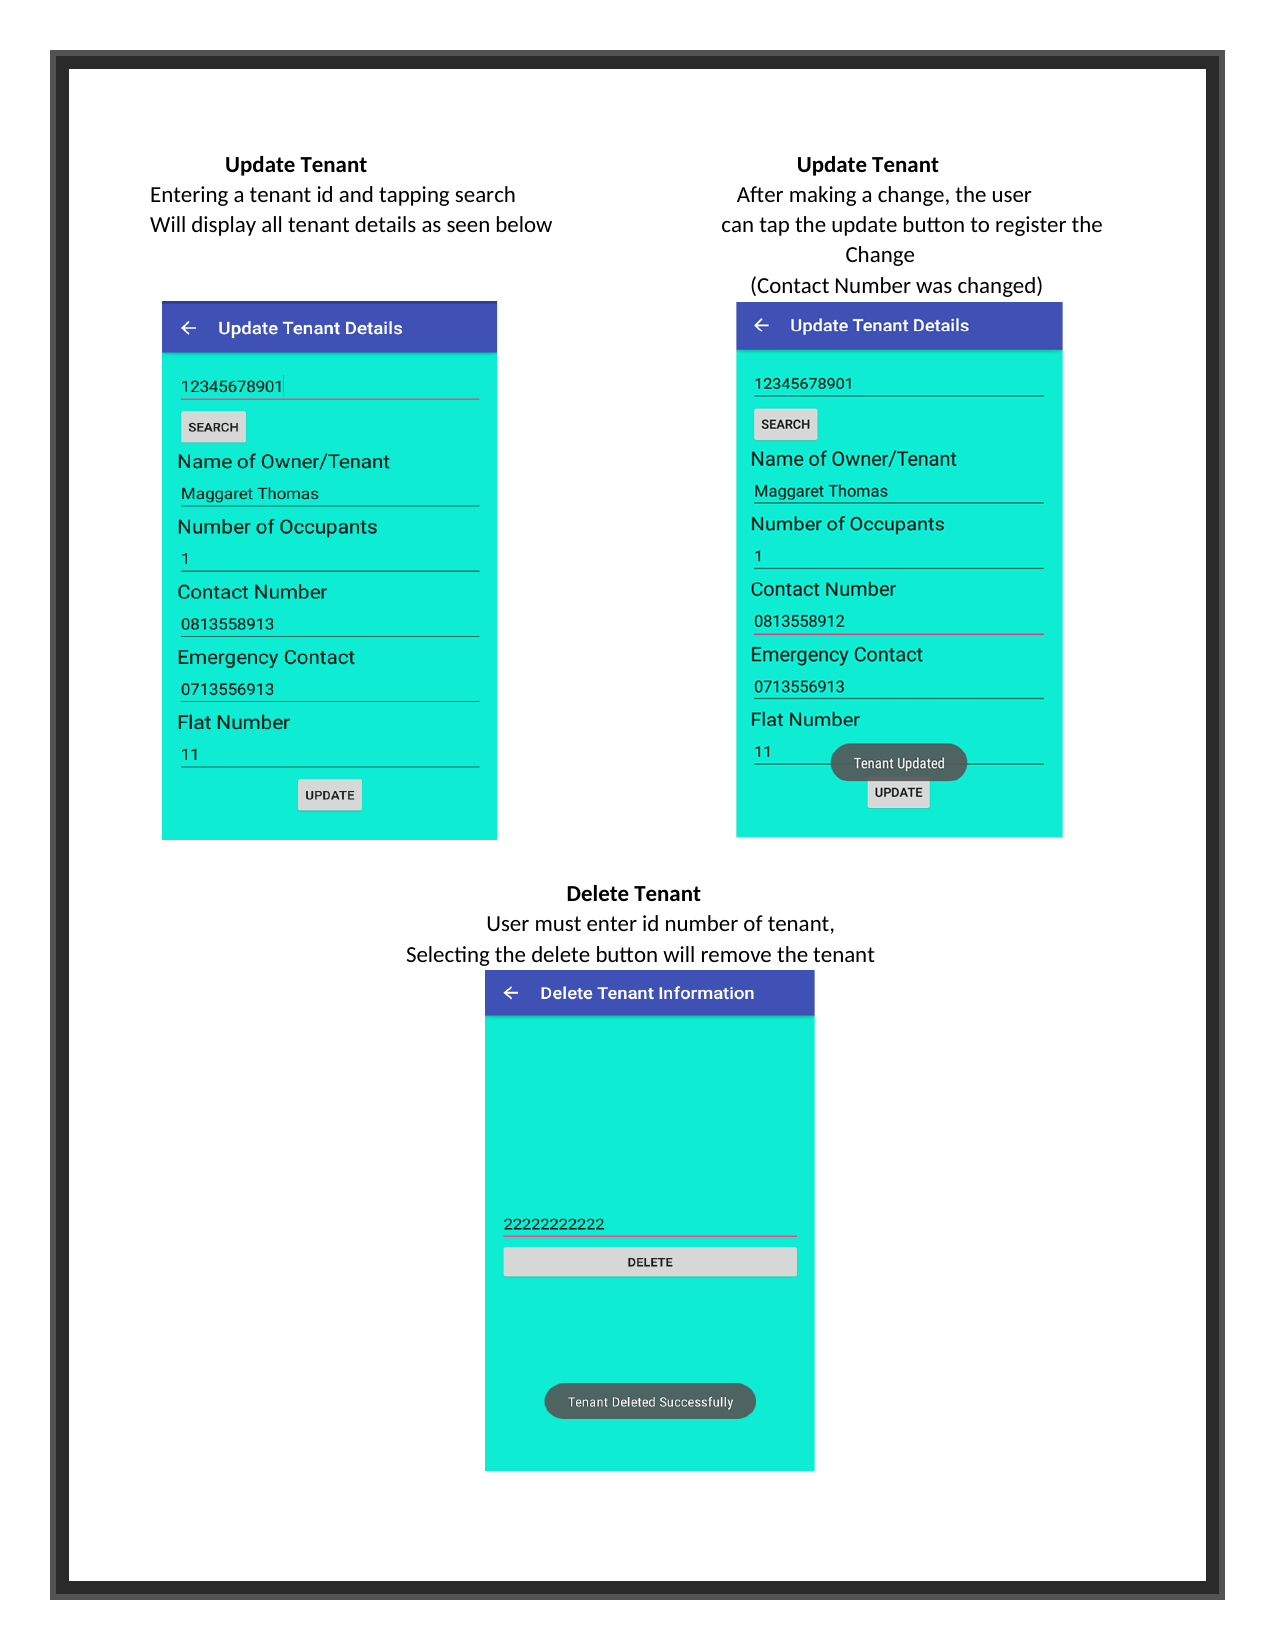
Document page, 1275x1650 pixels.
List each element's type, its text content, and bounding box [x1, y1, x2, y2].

text Change [845, 241, 1125, 269]
text Selecting the delete button will remove the tenant [150, 940, 1125, 968]
text User must enter id number of tenant, [150, 909, 1125, 937]
text (Contact Number was changed) [675, 271, 1125, 299]
text Update Tenant Update Tenant [150, 150, 1125, 178]
picture [162, 301, 498, 840]
picture [736, 302, 1063, 837]
text Will display all tenant details as seen below can tap the update button to register the [150, 210, 1125, 238]
text Entering a tenant id and tapping search After making a change, the user [150, 180, 1125, 208]
text Delete Tenant [150, 879, 1125, 907]
picture [485, 970, 815, 1471]
